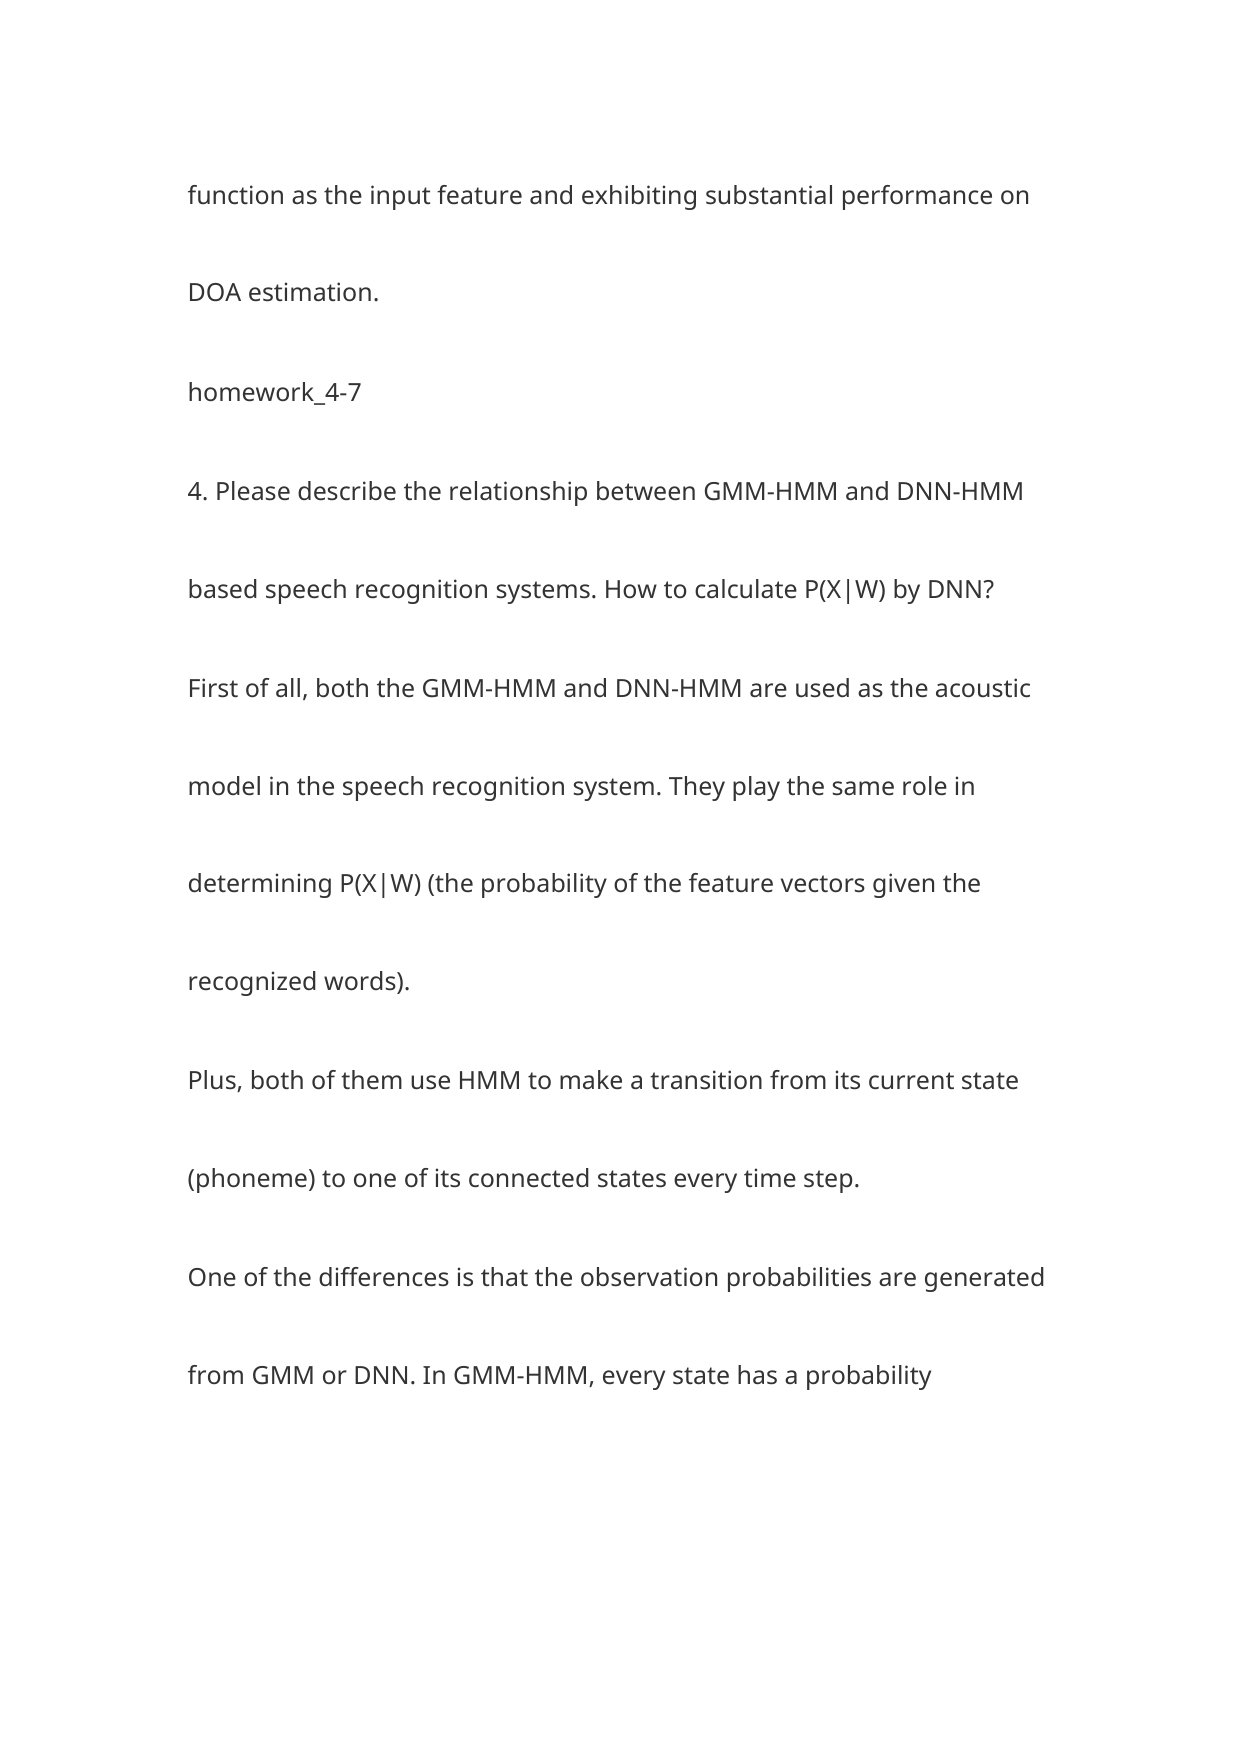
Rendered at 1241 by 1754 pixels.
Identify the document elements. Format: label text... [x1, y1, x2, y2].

text Plus, both of them use HMM to make a transition from its current state (phoneme) to one of its connected states every time step. [187, 1047, 1053, 1210]
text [187, 1244, 1053, 1407]
text homework_4-7 [187, 359, 1053, 424]
text 4. Please describe the relationship between GMM-HMM and DNN-HMM based speech recognition systems. How to calculate P(X|W) by DNN? [187, 458, 1053, 621]
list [187, 162, 1053, 324]
text First of all, both the GMM-HMM and DNN-HMM are used as the acoustic model in the speech recognition system. They play the same role in determining P(X|W) (the probability of the feature vectors given the recognized words). [187, 655, 1053, 1013]
